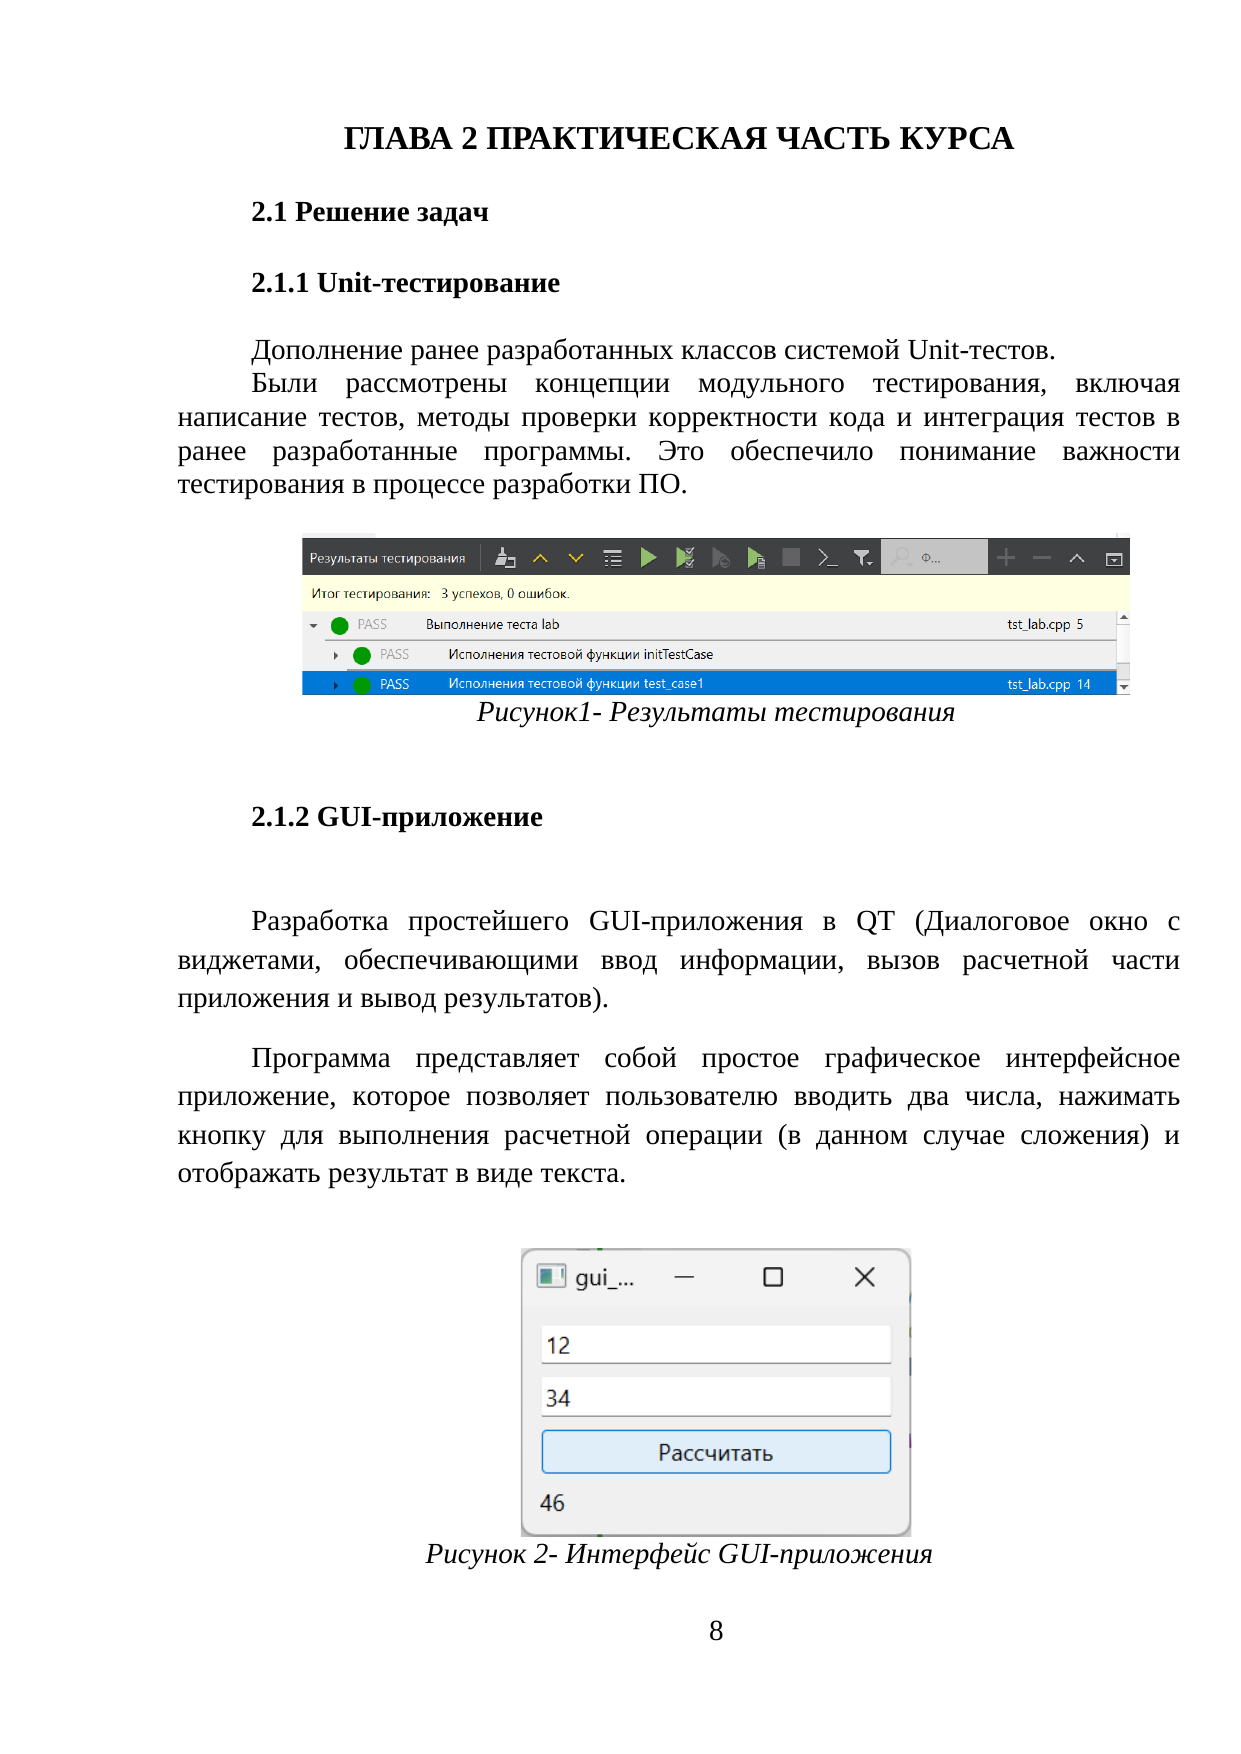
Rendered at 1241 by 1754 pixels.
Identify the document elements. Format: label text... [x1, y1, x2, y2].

subtitle 2.1.2 GUI-приложение [177, 799, 1181, 832]
text Рисунок 2- Интерфейс GUI-приложения [177, 1536, 1181, 1570]
text Программа представляет собой простое графическое интерфейсное приложение, которое позволяет пользователю вводить два числа, нажимать кнопку для выполнения расчетной операции (в данном случае сложения) и отображать результат в виде текста. [177, 1040, 1181, 1189]
text Разработка простейшего GUI-приложения в QT (Диалоговое окно с виджетами, обеспечивающими ввод информации, вызов расчетной части приложения и вывод результатов). [177, 903, 1181, 1014]
text 2.1.1 Unit-тестирование [177, 265, 1181, 298]
subtitle 2.1 Решение задач [177, 194, 1181, 227]
text Были рассмотрены концепции модульного тестирования, включая написание тестов, методы проверки корректности кода и интеграция тестов в ранее разработанные программы. Это обеспечило понимание важности тестирования в процессе разработки ПО. [177, 366, 1181, 500]
text Дополнение ранее разработанных классов системой Unit-тестов. [177, 332, 1181, 366]
subtitle Глава 2 Практическая часть курса [177, 118, 1181, 156]
text Рисунок1- Результаты тестирования [177, 694, 1181, 728]
